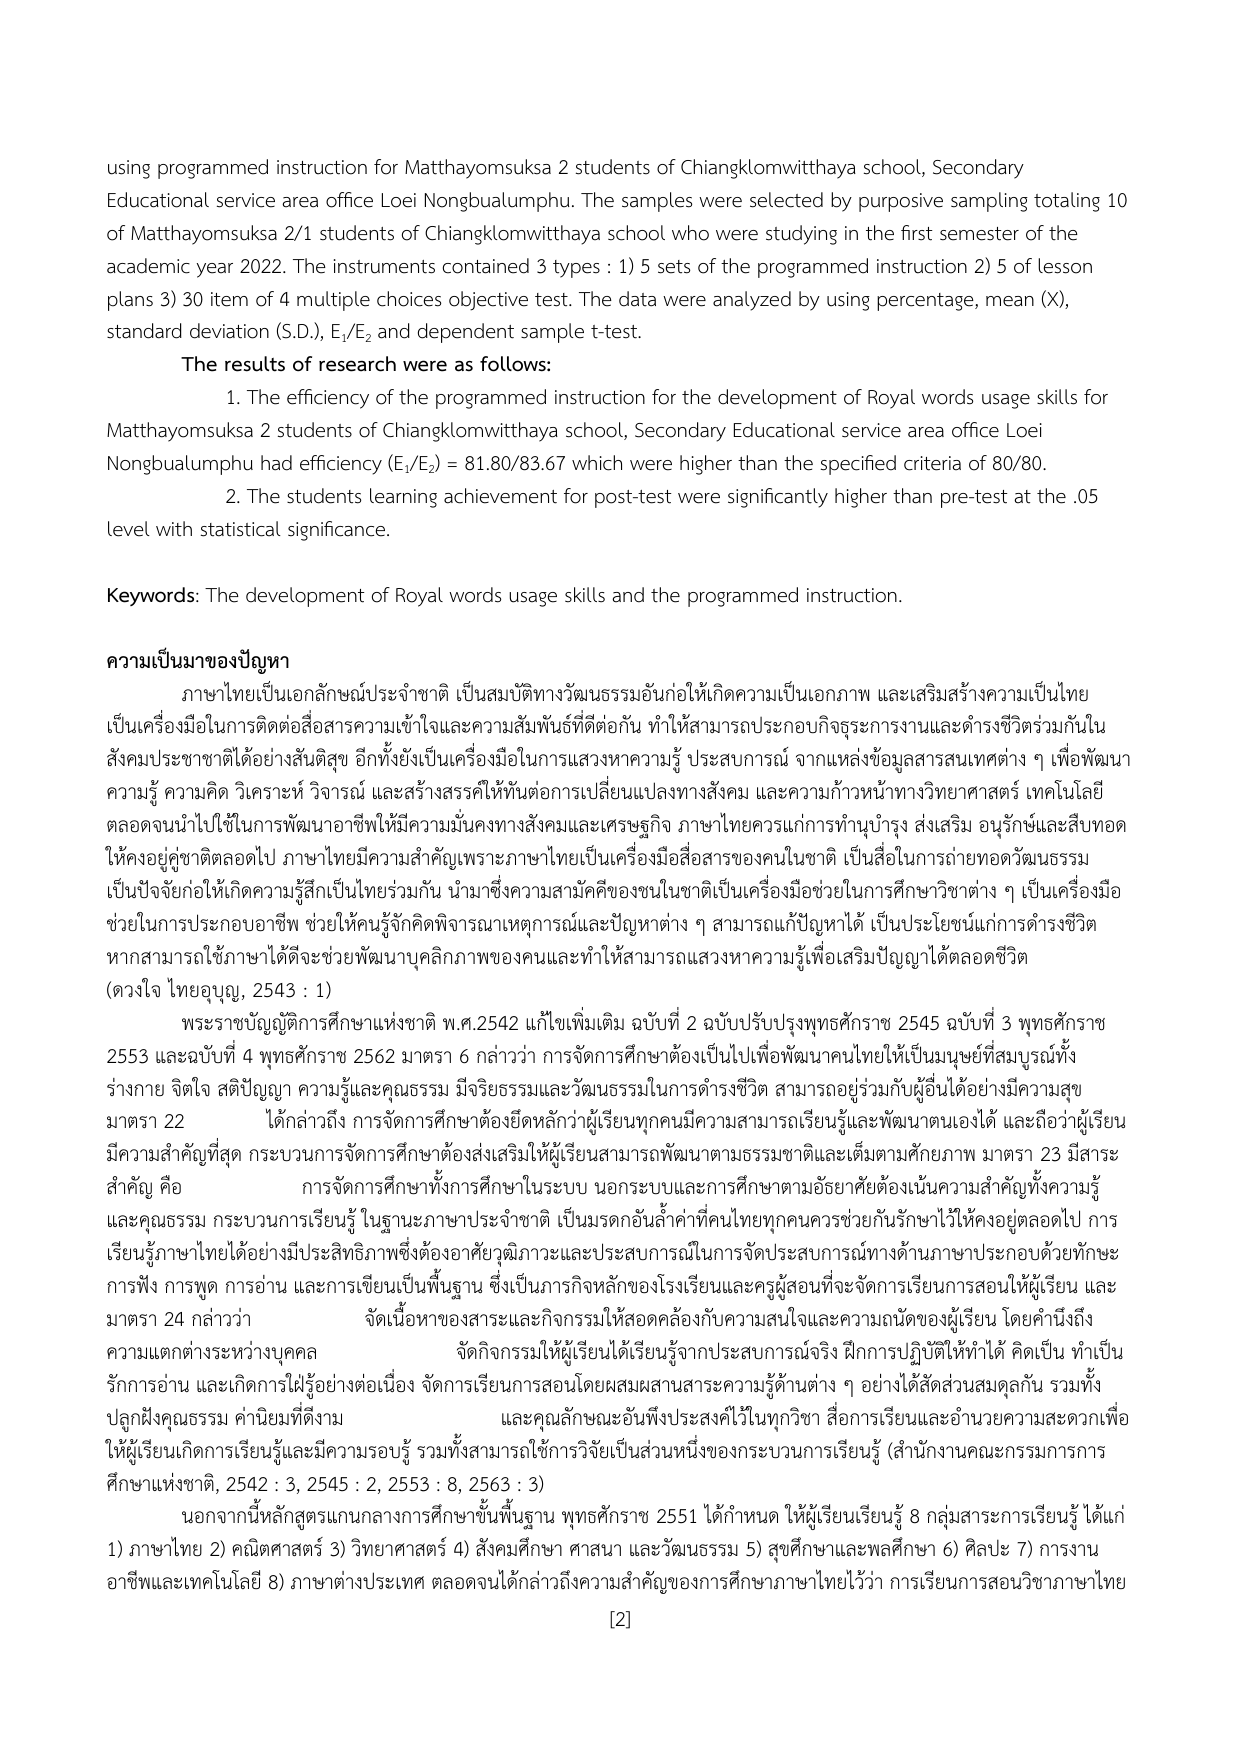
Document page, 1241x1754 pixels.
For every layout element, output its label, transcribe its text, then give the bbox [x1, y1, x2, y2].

text พระราชบัญญัติการศึกษาแห่งชาติ พ.ศ.2542 แก้ไขเพิ่มเติม ฉบับที่ 2 ฉบับปรับปรุงพุทธศักราช 2545 ฉบับที่ 3 พุทธศักราช 2553 และฉบับที่ 4 พุทธศักราช 2562 มาตรา 6 กล่าวว่า การจัดการศึกษาต้องเป็นไปเพื่อพัฒนาคนไทยให้เป็นมนุษย์ที่สมบูรณ์ทั้งร่างกาย จิตใจ สติปัญญา ความรู้และคุณธรรม มีจริยธรรมและวัฒนธรรมในการดำรงชีวิต สามารถอยู่ร่วมกับผู้อื่นได้อย่างมีความสุข มาตรา 22 ได้กล่าวถึง การจัดการศึกษาต้องยึดหลักว่าผู้เรียนทุกคนมีความสามารถเรียนรู้และพัฒนาตนเองได้ และถือว่าผู้เรียนมีความสำคัญที่สุด กระบวนการจัดการศึกษาต้องส่งเสริมให้ผู้เรียนสามารถพัฒนาตามธรรมชาติและเต็มตามศักยภาพ มาตรา 23 มีสาระสำคัญ คือ การจัดการศึกษาทั้งการศึกษาในระบบ นอกระบบและการศึกษาตามอัธยาศัยต้องเน้นความสำคัญทั้งความรู้ และคุณธรรม กระบวนการเรียนรู้ ในฐานะภาษาประจำชาติ เป็นมรดกอันล้ำค่าที่คนไทยทุกคนควรช่วยกันรักษาไว้ให้คงอยู่ตลอดไป การเรียนรู้ภาษาไทยได้อย่างมีประสิทธิภาพซึ่งต้องอาศัยวุฒิภาวะและประสบการณ์ในการจัดประสบการณ์ทางด้านภาษาประกอบด้วยทักษะการฟัง การพูด การอ่าน และการเขียนเป็นพื้นฐาน ซึ่งเป็นภารกิจหลักของโรงเรียนและครูผู้สอนที่จะจัดการเรียนการสอนให้ผู้เรียน และมาตรา 24 กล่าวว่า จัดเนื้อหาของสาระและกิจกรรมให้สอดคล้องกับความสนใจและความถนัดของผู้เรียน โดยคำนึงถึงความแตกต่างระหว่างบุคคล จัดกิจกรรมให้ผู้เรียนได้เรียนรู้จากประสบการณ์จริง ฝึกการปฏิบัติให้ทำได้ คิดเป็น ทำเป็น รักการอ่าน และเกิดการใฝ่รู้อย่างต่อเนื่อง จัดการเรียนการสอนโดยผสมผสานสาระความรู้ด้านต่าง ๆ อย่างได้สัดส่วนสมดุลกัน รวมทั้งปลูกฝังคุณธรรม ค่านิยมที่ดีงาม และคุณลักษณะอันพึงประสงค์ไว้ในทุกวิชา สื่อการเรียนและอำนวยความสะดวกเพื่อให้ผู้เรียนเกิดการเรียนรู้และมีความรอบรู้ รวมทั้งสามารถใช้การวิจัยเป็นส่วนหนึ่งของกระบวนการเรียนรู้ (สำนักงานคณะกรรมการการศึกษาแห่งชาติ, 2542 : 3, 2545 : 2, 2553 : 8, 2563 : 3) [106, 1004, 1134, 1498]
text 2. The students learning achievement for post-test were significantly higher than pre-test at the .05 level with statistical significance. [106, 478, 1134, 544]
text ภาษาไทยเป็นเอกลักษณ์ประจำชาติ เป็นสมบัติทางวัฒนธรรมอันก่อให้เกิดความเป็นเอกภาพ และเสริมสร้างความเป็นไทย เป็นเครื่องมือในการติดต่อสื่อสารความเข้าใจและความสัมพันธ์ที่ดีต่อกัน ทำให้สามารถประกอบกิจธุระการงานและดำรงชีวิตร่วมกันในสังคมประชาชาติได้อย่างสันติสุข อีกทั้งยังเป็นเครื่องมือในการแสวงหาความรู้ ประสบการณ์ จากแหล่งข้อมูลสารสนเทศต่าง ๆ เพื่อพัฒนาความรู้ ความคิด วิเคราะห์ วิจารณ์ และสร้างสรรค์ให้ทันต่อการเปลี่ยนแปลงทางสังคม และความก้าวหน้าทางวิทยาศาสตร์ เทคโนโลยี ตลอดจนนำไปใช้ในการพัฒนาอาชีพให้มีความมั่นคงทางสังคมและเศรษฐกิจ ภาษาไทยควรแก่การทำนุบำรุง ส่งเสริม อนุรักษ์และสืบทอดให้คงอยู่คู่ชาติตลอดไป ภาษาไทยมีความสำคัญเพราะภาษาไทยเป็นเครื่องมือสื่อสารของคนในชาติ เป็นสื่อในการถ่ายทอดวัฒนธรรม เป็นปัจจัยก่อให้เกิดความรู้สึกเป็นไทยร่วมกัน นำมาซึ่งความสามัคคีของชนในชาติเป็นเครื่องมือช่วยในการศึกษาวิชาต่าง ๆ เป็นเครื่องมือช่วยในการประกอบอาชีพ ช่วยให้คนรู้จักคิดพิจารณาเหตุการณ์และปัญหาต่าง ๆ สามารถแก้ปัญหาได้ เป็นประโยชน์แก่การดำรงชีวิต หากสามารถใช้ภาษาได้ดีจะช่วยพัฒนาบุคลิกภาพของคนและทำให้สามารถแสวงหาความรู้เพื่อเสริมปัญญาได้ตลอดชีวิต (ดวงใจ ไทยอุบุญ, 2543 : 1) [106, 675, 1134, 1004]
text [106, 1498, 1134, 1597]
text Keywords: The development of Royal words usage skills and the programmed instruction. [106, 577, 1134, 609]
text The results of research were as follows: [106, 346, 1134, 379]
text 1. The efficiency of the programmed instruction for the development of Royal words usage skills for Matthayomsuksa 2 students of Chiangklomwitthaya school, Secondary Educational service area office Loei Nongbualumphu had efficiency (E1/E2) = 81.80/83.67 which were higher than the specified criteria of 80/80. [106, 379, 1134, 478]
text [106, 149, 1134, 346]
text ความเป็นมาของปัญหา [106, 642, 1134, 675]
